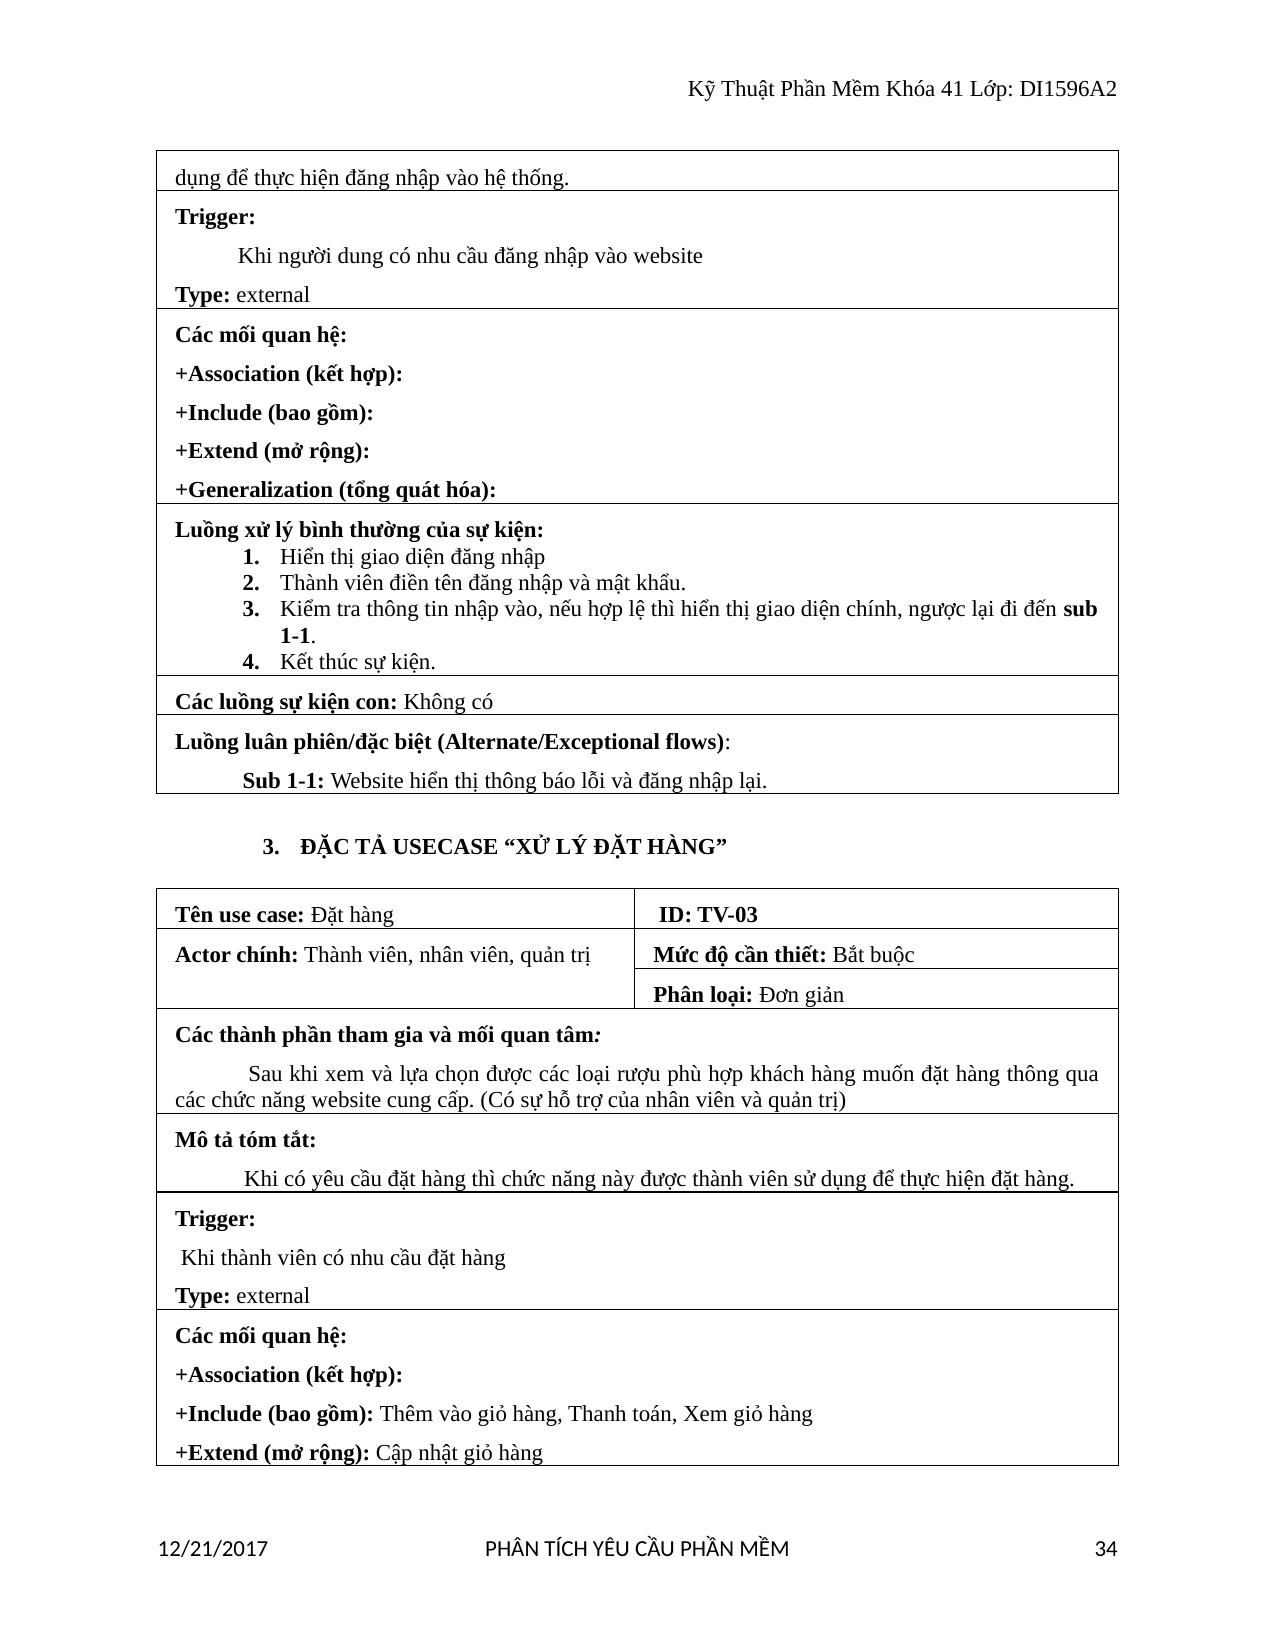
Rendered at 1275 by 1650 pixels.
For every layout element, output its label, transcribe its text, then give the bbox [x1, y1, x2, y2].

table_cell Luồng xử lý bình thường của sự kiện: Hiển thị giao diện đăng nhập Thành viên điền tên đăng nhập và mật khẩu. Kiểm tra thông tin nhập vào, nếu hợp lệ thì hiển thị giao diện chính, ngược lại đi đến sub 1-1. Kết thúc sự kiện. [157, 504, 1118, 674]
table_cell Actor chính: Thành viên, nhân viên, quản trị [157, 929, 634, 1007]
table_cell Phân loại: Đơn giản [635, 969, 1118, 1007]
table_header ID: TV-03 [635, 889, 1118, 928]
table_cell Mô tả tóm tắt: Khi có yêu cầu đặt hàng thì chức năng này được thành viên sử dụng để thực hiện đặt hàng. [157, 1114, 1118, 1191]
table_header Tên use case: Đặt hàng [157, 889, 634, 928]
table_cell Luồng luân phiên/đặc biệt (Alternate/Exceptional flows): Sub 1-1: Website hiển thị thông báo lỗi và đăng nhập lại. [157, 715, 1118, 793]
table_cell Mức độ cần thiết: Bắt buộc [635, 929, 1118, 968]
table_cell Các thành phần tham gia và mối quan tâm: Sau khi xem và lựa chọn được các loại rượu phù hợp khách hàng muốn đặt hàng thông qua các chức năng website cung cấp. (Có sự hỗ trợ của nhân viên và quản trị) [157, 1009, 1118, 1113]
table_cell Các luồng sự kiện con: Không có [157, 676, 1118, 714]
table_cell Trigger: Khi thành viên có nhu cầu đặt hàng Type: external [157, 1193, 1118, 1309]
list ĐẶC TẢ USECASE “XỬ LÝ ĐẶT HÀNG” [262, 833, 1125, 859]
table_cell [157, 151, 1118, 190]
table_cell Các mối quan hệ: +Association (kết hợp): +Include (bao gồm): +Extend (mở rộng): +Generalization (tổng quát hóa): [157, 309, 1118, 503]
table_cell Trigger: Khi người dung có nhu cầu đăng nhập vào website Type: external [157, 191, 1118, 307]
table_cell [157, 1310, 1118, 1465]
